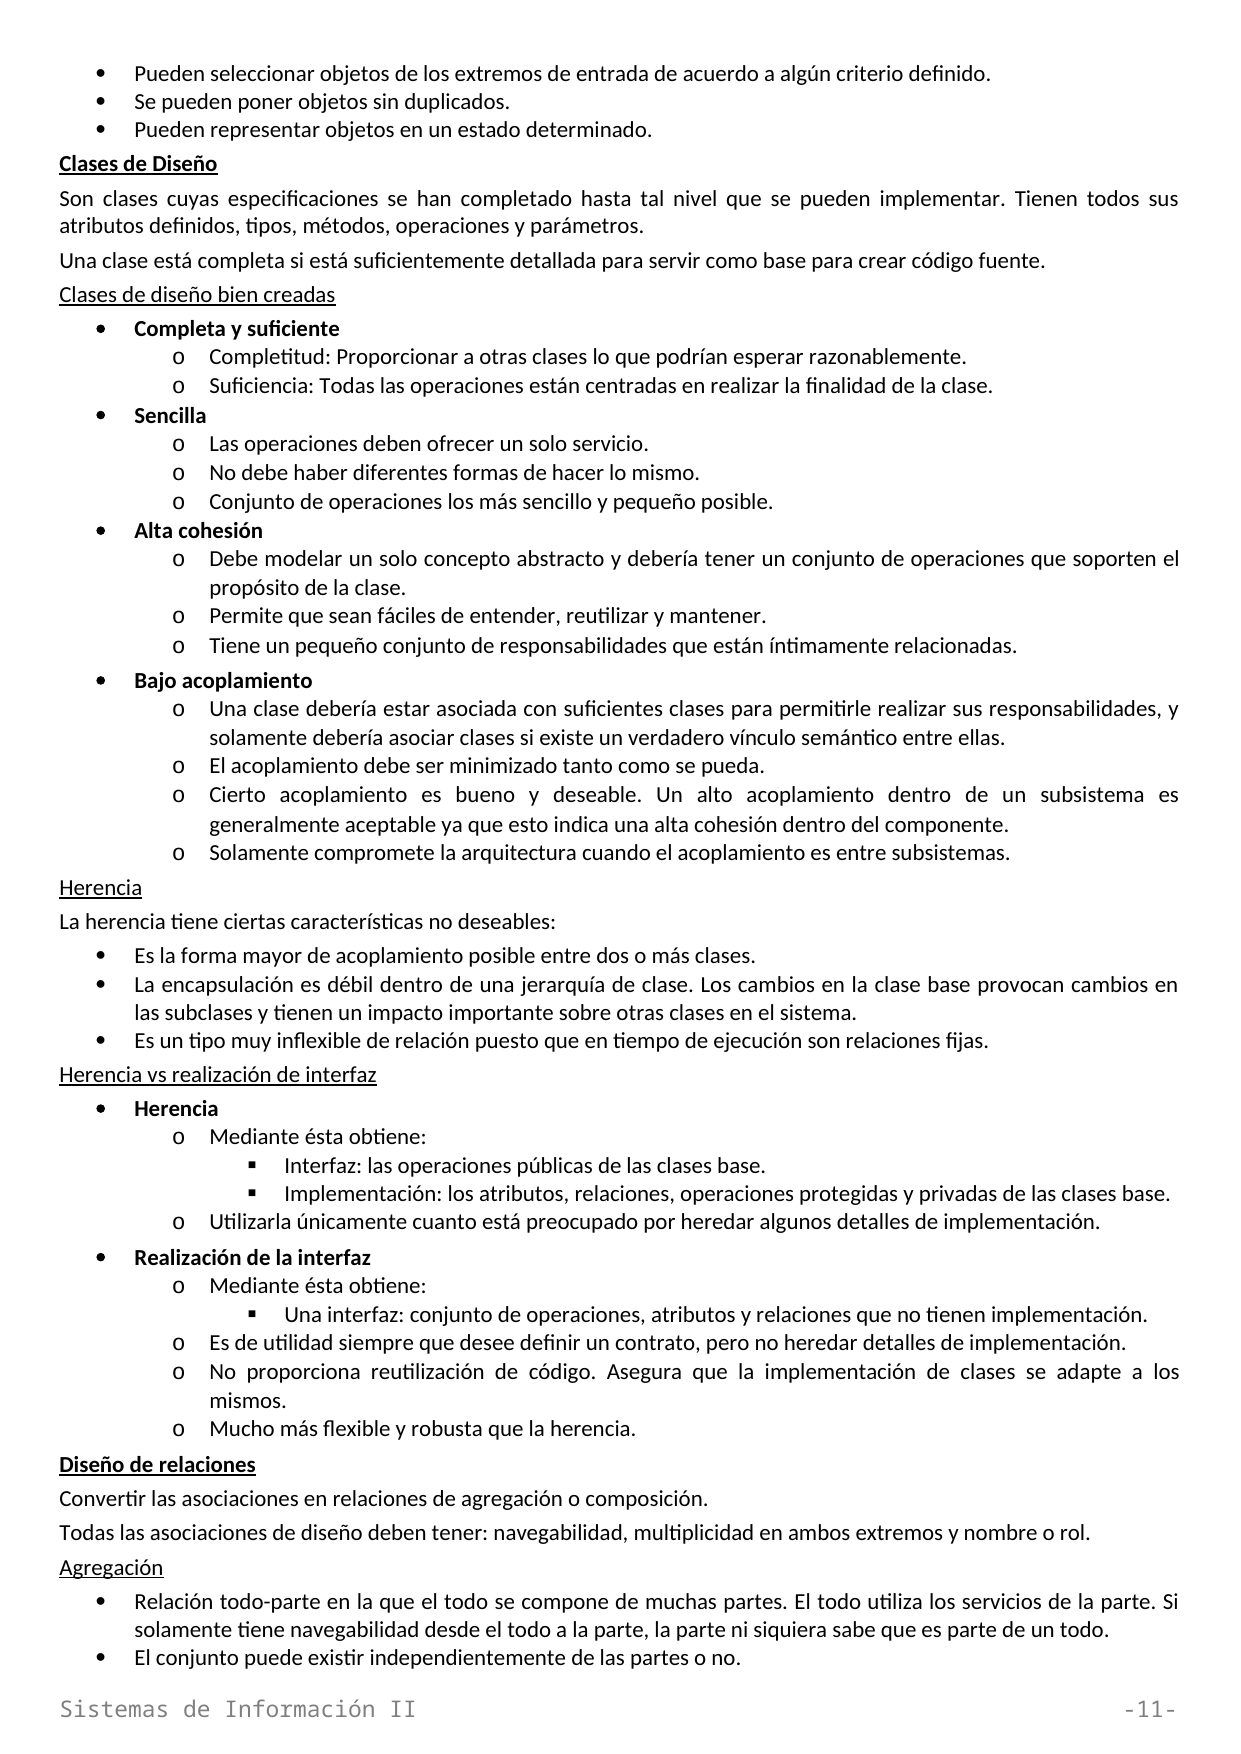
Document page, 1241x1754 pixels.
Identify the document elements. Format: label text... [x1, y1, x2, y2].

list Mediante ésta obtiene: [172, 1122, 1181, 1151]
list Interfaz: las operaciones públicas de las clases base. [247, 1151, 1181, 1179]
list Una interfaz: conjunto de operaciones, atributos y relaciones que no tienen implementación. [247, 1300, 1181, 1328]
text Clases de diseño bien creadas [59, 280, 1181, 308]
text Todas las asociaciones de diseño deben tener: navegabilidad, multiplicidad en ambos extremos y nombre o rol. [59, 1518, 1181, 1546]
list Es de utilidad siempre que desee definir un contrato, pero no heredar detalles de implementación. [172, 1328, 1181, 1357]
list La encapsulación es débil dentro de una jerarquía de clase. Los cambios en la clase base provocan cambios en las subclases y tienen un impacto importante sobre otras clases en el sistema. [97, 970, 1181, 1026]
list No proporciona reutilización de código. Asegura que la implementación de clases se adapte a los mismos. [172, 1357, 1181, 1414]
list Permite que sean fáciles de entender, reutilizar y mantener. [172, 602, 1181, 631]
list Cierto acoplamiento es bueno y deseable. Un alto acoplamiento dentro de un subsistema es generalmente aceptable ya que esto indica una alta cohesión dentro del componente. [172, 781, 1181, 838]
list Suficiencia: Todas las operaciones están centradas en realizar la finalidad de la clase. [172, 372, 1181, 401]
list Las operaciones deben ofrecer un solo servicio. [172, 429, 1181, 458]
text La herencia tiene ciertas características no deseables: [59, 907, 1181, 935]
list El conjunto puede existir independientemente de las partes o no. [97, 1643, 1181, 1671]
list Utilizarla únicamente cuanto está preocupado por heredar algunos detalles de implementación. [172, 1207, 1181, 1237]
list Mediante ésta obtiene: [172, 1271, 1181, 1300]
text Son clases cuyas especificaciones se han completado hasta tal nivel que se pueden implementar. Tienen todos sus atributos definidos, tipos, métodos, operaciones y parámetros. [59, 184, 1181, 240]
list Se pueden poner objetos sin duplicados. [97, 87, 1181, 115]
list Conjunto de operaciones los más sencillo y pequeño posible. [172, 487, 1181, 516]
list Solamente compromete la arquitectura cuando el acoplamiento es entre subsistemas. [172, 838, 1181, 867]
text Herencia vs realización de interfaz [59, 1060, 1181, 1088]
list Debe modelar un solo concepto abstracto y debería tener un conjunto de operaciones que soporten el propósito de la clase. [172, 544, 1181, 602]
list Alta cohesión [97, 516, 1181, 544]
text Agregación [59, 1553, 1181, 1581]
list Implementación: los atributos, relaciones, operaciones protegidas y privadas de las clases base. [247, 1179, 1181, 1207]
list Completa y suficiente [97, 314, 1181, 342]
list Realización de la interfaz [97, 1243, 1181, 1271]
text Convertir las asociaciones en relaciones de agregación o composición. [59, 1484, 1181, 1512]
list No debe haber diferentes formas de hacer lo mismo. [172, 458, 1181, 487]
list Completitud: Proporcionar a otras clases lo que podrían esperar razonablemente. [172, 342, 1181, 372]
list Es la forma mayor de acoplamiento posible entre dos o más clases. [97, 942, 1181, 970]
list Herencia [97, 1094, 1181, 1122]
list Sencilla [97, 401, 1181, 429]
list Una clase debería estar asociada con suficientes clases para permitirle realizar sus responsabilidades, y solamente debería asociar clases si existe un verdadero vínculo semántico entre ellas. [172, 694, 1181, 751]
list Pueden seleccionar objetos de los extremos de entrada de acuerdo a algún criterio definido. [97, 59, 1181, 87]
text Una clase está completa si está suficientemente detallada para servir como base para crear código fuente. [59, 246, 1181, 274]
list Mucho más flexible y robusta que la herencia. [172, 1414, 1181, 1444]
list Tiene un pequeño conjunto de responsabilidades que están íntimamente relacionadas. [172, 631, 1181, 660]
list Bajo acoplamiento [97, 666, 1181, 694]
text Clases de Diseño [59, 149, 1181, 177]
list El acoplamiento debe ser minimizado tanto como se pueda. [172, 751, 1181, 781]
text Diseño de relaciones [59, 1450, 1181, 1478]
text Herencia [59, 873, 1181, 901]
list Es un tipo muy inflexible de relación puesto que en tiempo de ejecución son relaciones fijas. [97, 1026, 1181, 1054]
list Relación todo-parte en la que el todo se compone de muchas partes. El todo utiliza los servicios de la parte. Si solamente tiene navegabilidad desde el todo a la parte, la parte ni siquiera sabe que es parte de un todo. [97, 1587, 1181, 1643]
list Pueden representar objetos en un estado determinado. [97, 115, 1181, 143]
